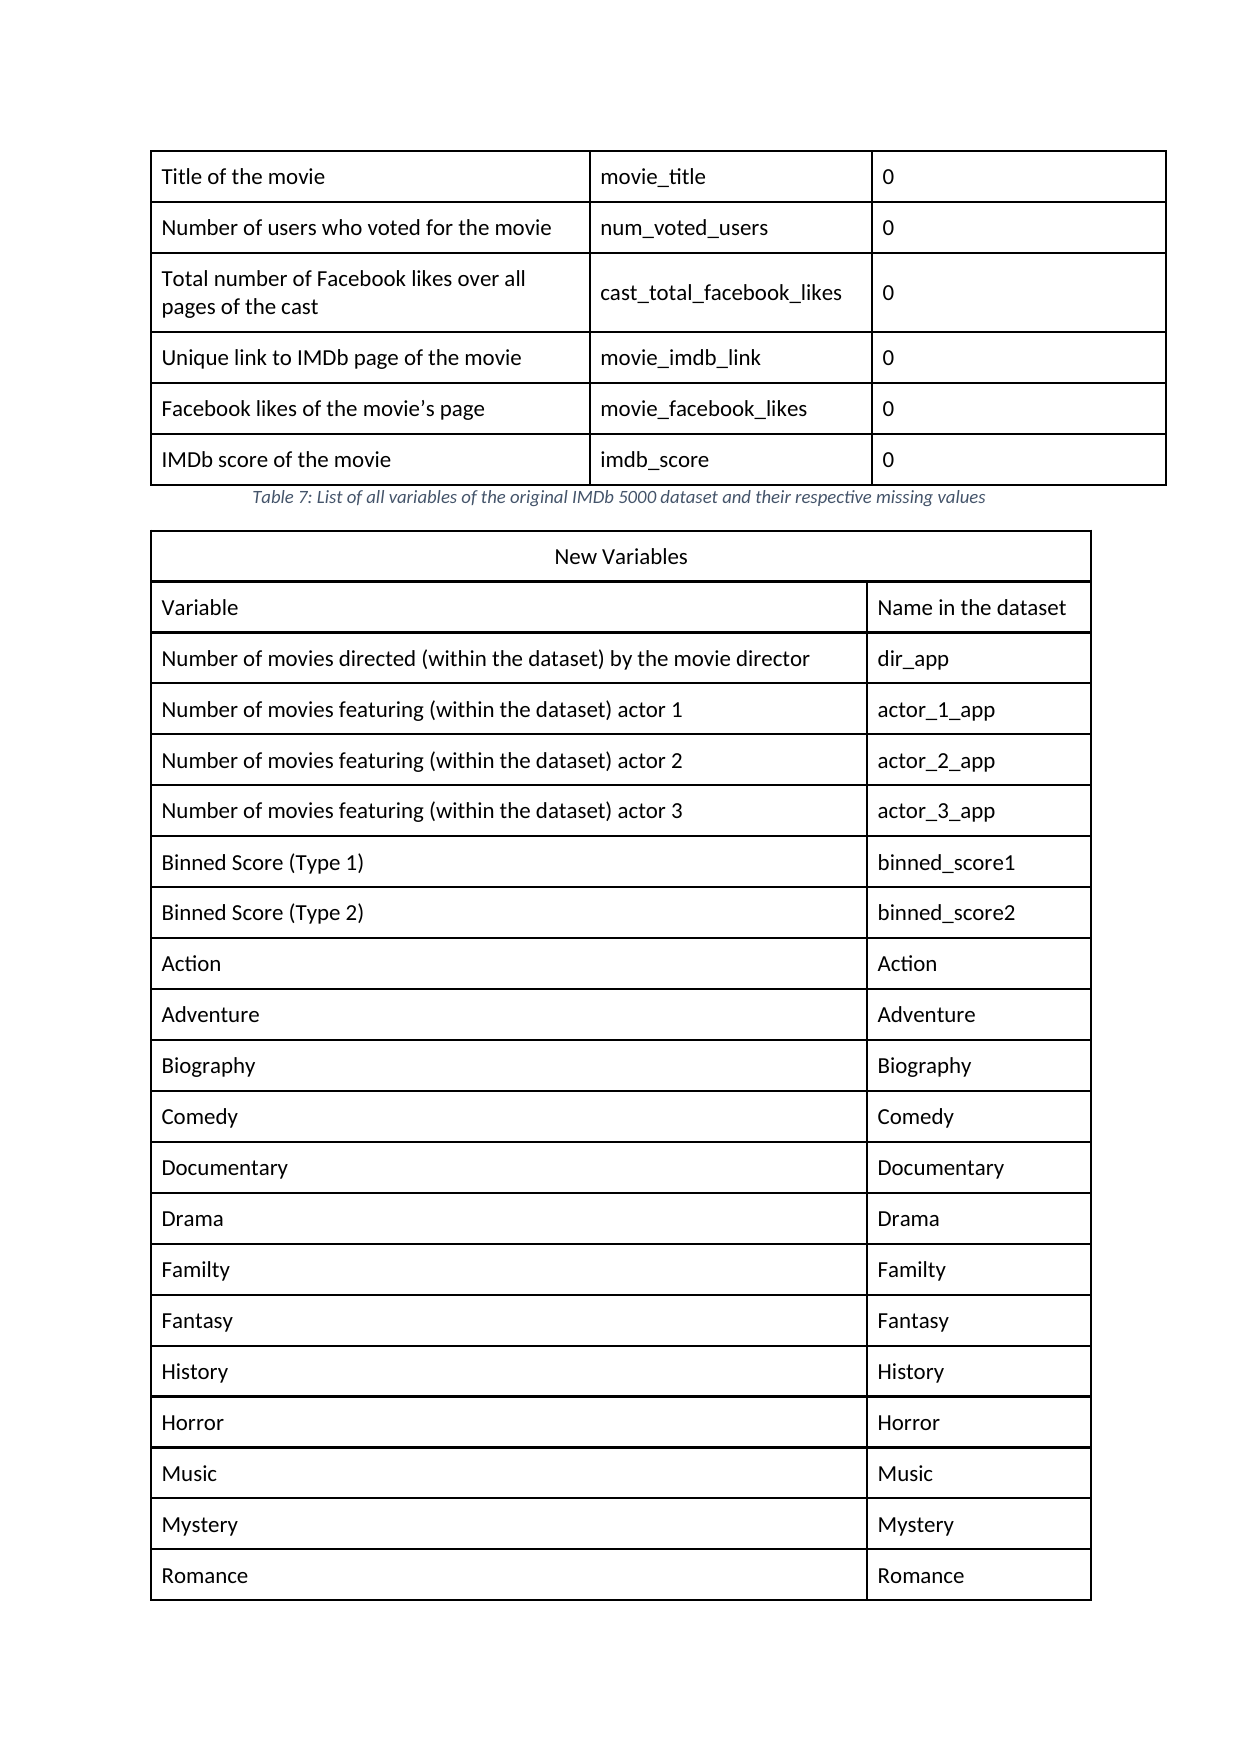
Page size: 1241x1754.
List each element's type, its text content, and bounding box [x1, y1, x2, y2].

table_cell 0 [873, 435, 1165, 484]
table_cell Fantasy [868, 1296, 1090, 1344]
table_cell Title of the movie [152, 152, 589, 201]
table_cell movie_imdb_link [591, 333, 871, 382]
table_cell Familty [152, 1245, 866, 1293]
table_cell Documentary [152, 1143, 866, 1192]
table_cell Variable [152, 583, 866, 631]
table_cell binned_score1 [868, 837, 1090, 886]
table_cell Adventure [868, 990, 1090, 1039]
table_cell Number of movies featuring (within the dataset) actor 1 [152, 684, 866, 733]
table_cell Number of movies featuring (within the dataset) actor 2 [152, 735, 866, 784]
table_cell Comedy [868, 1092, 1090, 1141]
table_cell Binned Score (Type 2) [152, 888, 866, 937]
table_cell Total number of Facebook likes over all pages of the cast [152, 254, 589, 331]
table_cell Biography [152, 1041, 866, 1090]
table_cell Mystery [868, 1499, 1090, 1548]
table_cell movie_facebook_likes [591, 384, 871, 433]
table_cell 0 [873, 203, 1165, 252]
table_cell Unique link to IMDb page of the movie [152, 333, 589, 382]
table_cell Familty [868, 1245, 1090, 1293]
table_cell Binned Score (Type 1) [152, 837, 866, 886]
table_cell Drama [868, 1194, 1090, 1243]
table_cell imdb_score [591, 435, 871, 484]
table_cell dir_app [868, 634, 1090, 682]
table_cell Number of movies featuring (within the dataset) actor 3 [152, 786, 866, 835]
table_cell 0 [873, 152, 1165, 201]
table_cell Fantasy [152, 1296, 866, 1344]
table_cell Comedy [152, 1092, 866, 1141]
table_cell num_voted_users [591, 203, 871, 252]
table_cell Adventure [152, 990, 866, 1039]
table_cell actor_3_app [868, 786, 1090, 835]
table_cell Romance [868, 1550, 1090, 1599]
table_cell Horror [152, 1398, 866, 1446]
table_cell Music [868, 1449, 1090, 1497]
table_cell actor_1_app [868, 684, 1090, 733]
table_cell Number of users who voted for the movie [152, 203, 589, 252]
table_cell Name in the dataset [868, 583, 1090, 631]
table_cell Action [868, 939, 1090, 988]
table_cell binned_score2 [868, 888, 1090, 937]
table_header New Variables [152, 532, 1090, 580]
table_cell cast_total_facebook_likes [591, 254, 871, 331]
table_cell Number of movies directed (within the dataset) by the movie director [152, 634, 866, 682]
table_cell History [152, 1347, 866, 1395]
table_cell 0 [873, 333, 1165, 382]
table_cell Romance [152, 1550, 866, 1599]
table_cell Music [152, 1449, 866, 1497]
table_cell actor_2_app [868, 735, 1090, 784]
table_cell 0 [873, 384, 1165, 433]
table_cell Biography [868, 1041, 1090, 1090]
table_cell Horror [868, 1398, 1090, 1446]
table_cell Mystery [152, 1499, 866, 1548]
table_cell Facebook likes of the movie’s page [152, 384, 589, 433]
table_cell Action [152, 939, 866, 988]
table_cell IMDb score of the movie [152, 435, 589, 484]
table_cell movie_title [591, 152, 871, 201]
table_cell Drama [152, 1194, 866, 1243]
table_cell History [868, 1347, 1090, 1395]
table_cell Documentary [868, 1143, 1090, 1192]
table_cell 0 [873, 254, 1165, 331]
